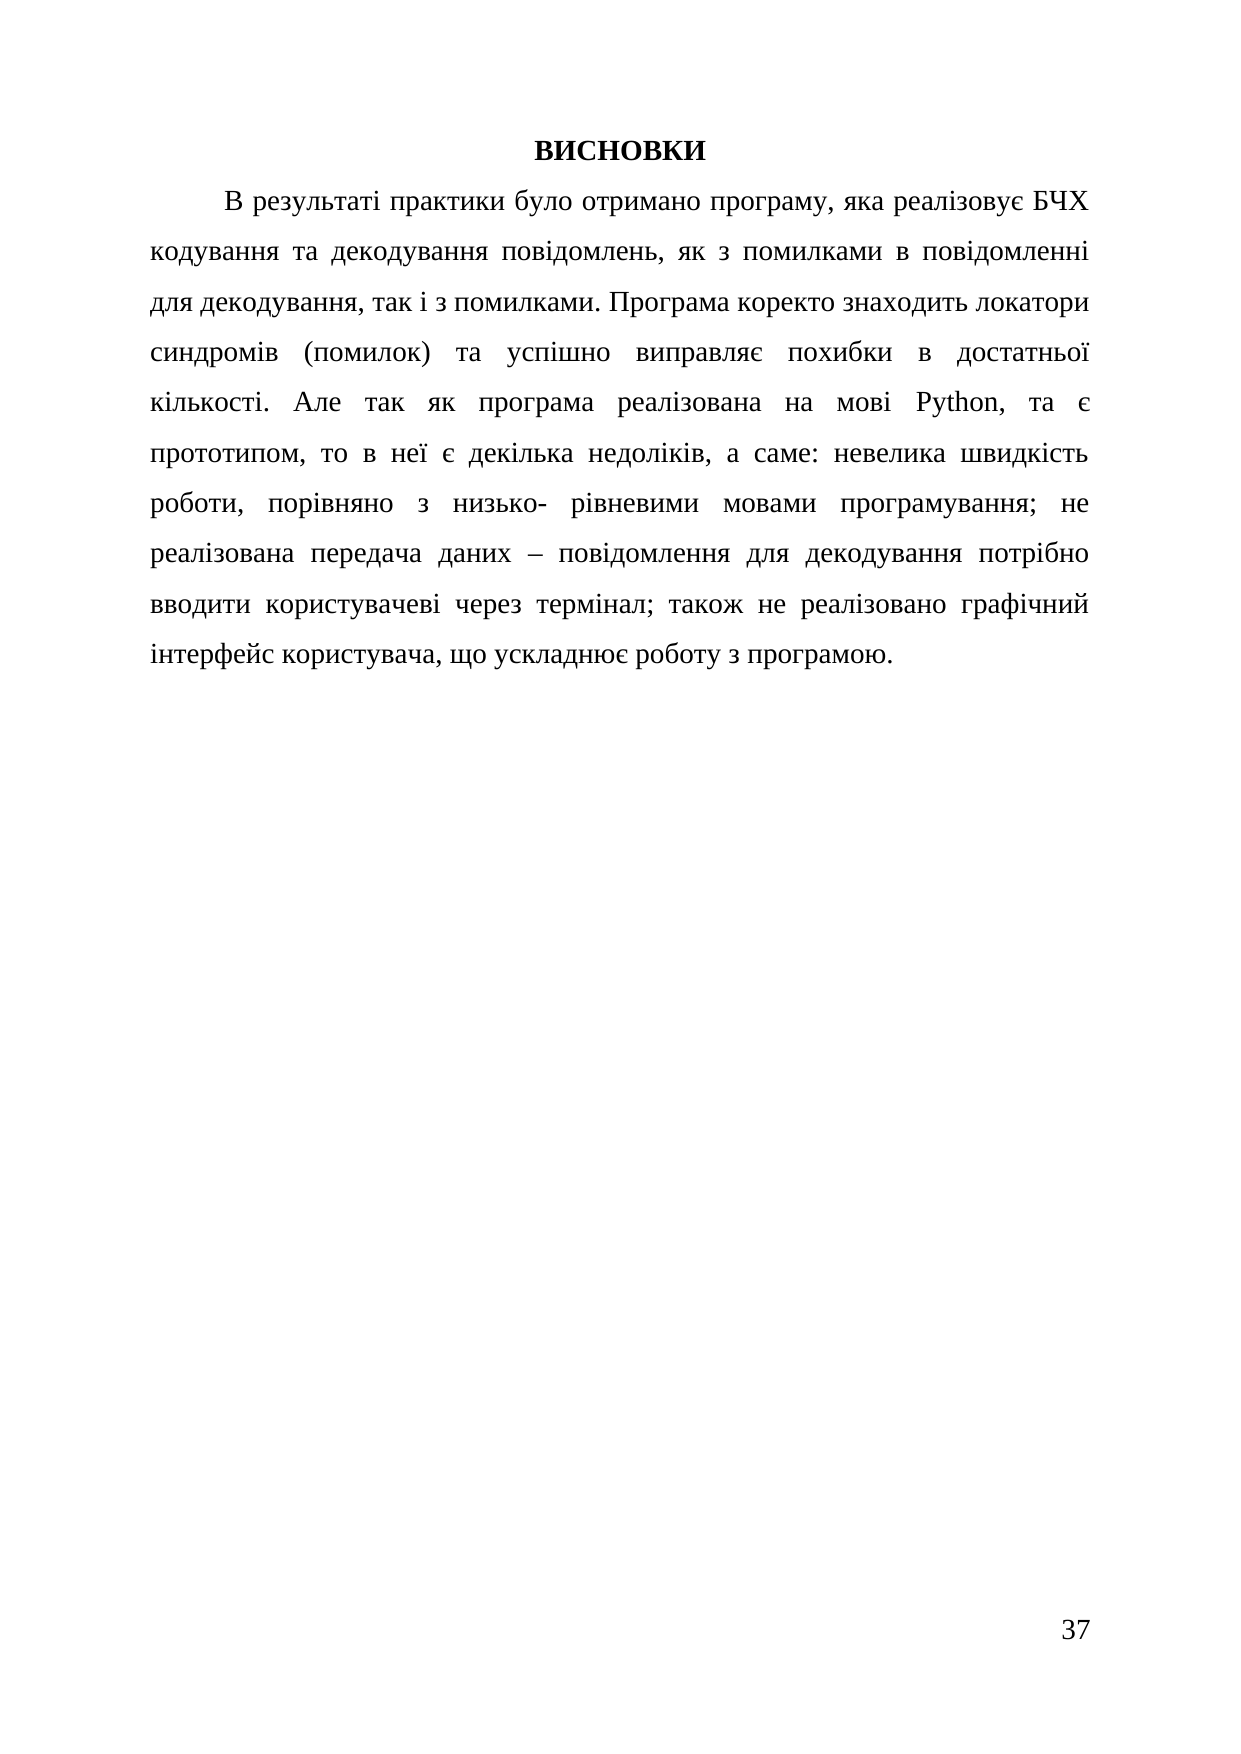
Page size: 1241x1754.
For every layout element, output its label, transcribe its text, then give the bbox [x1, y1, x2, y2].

text В результаті практики було отримано програму, яка реалізовує БЧХ кодування та декодування повідомлень, як з помилками в повідомленні для декодування, так і з помилками. Програма коректо знаходить локатори синдромів (помилок) та успішно виправляє похибки в достатньої кількості. Але так як програма реалізована на мові Python, та є прототипом, то в неї є декілька недоліків, а саме: невелика швидкість роботи, порівняно з низько- рівневими мовами програмування; не реалізована передача даних – повідомлення для декодування потрібно вводити користувачеві через термінал; також не реалізовано графічний інтерфейс користувача, що ускладнює роботу з програмою. [150, 183, 1090, 669]
subtitle ВИСНОВКИ [150, 133, 1090, 166]
